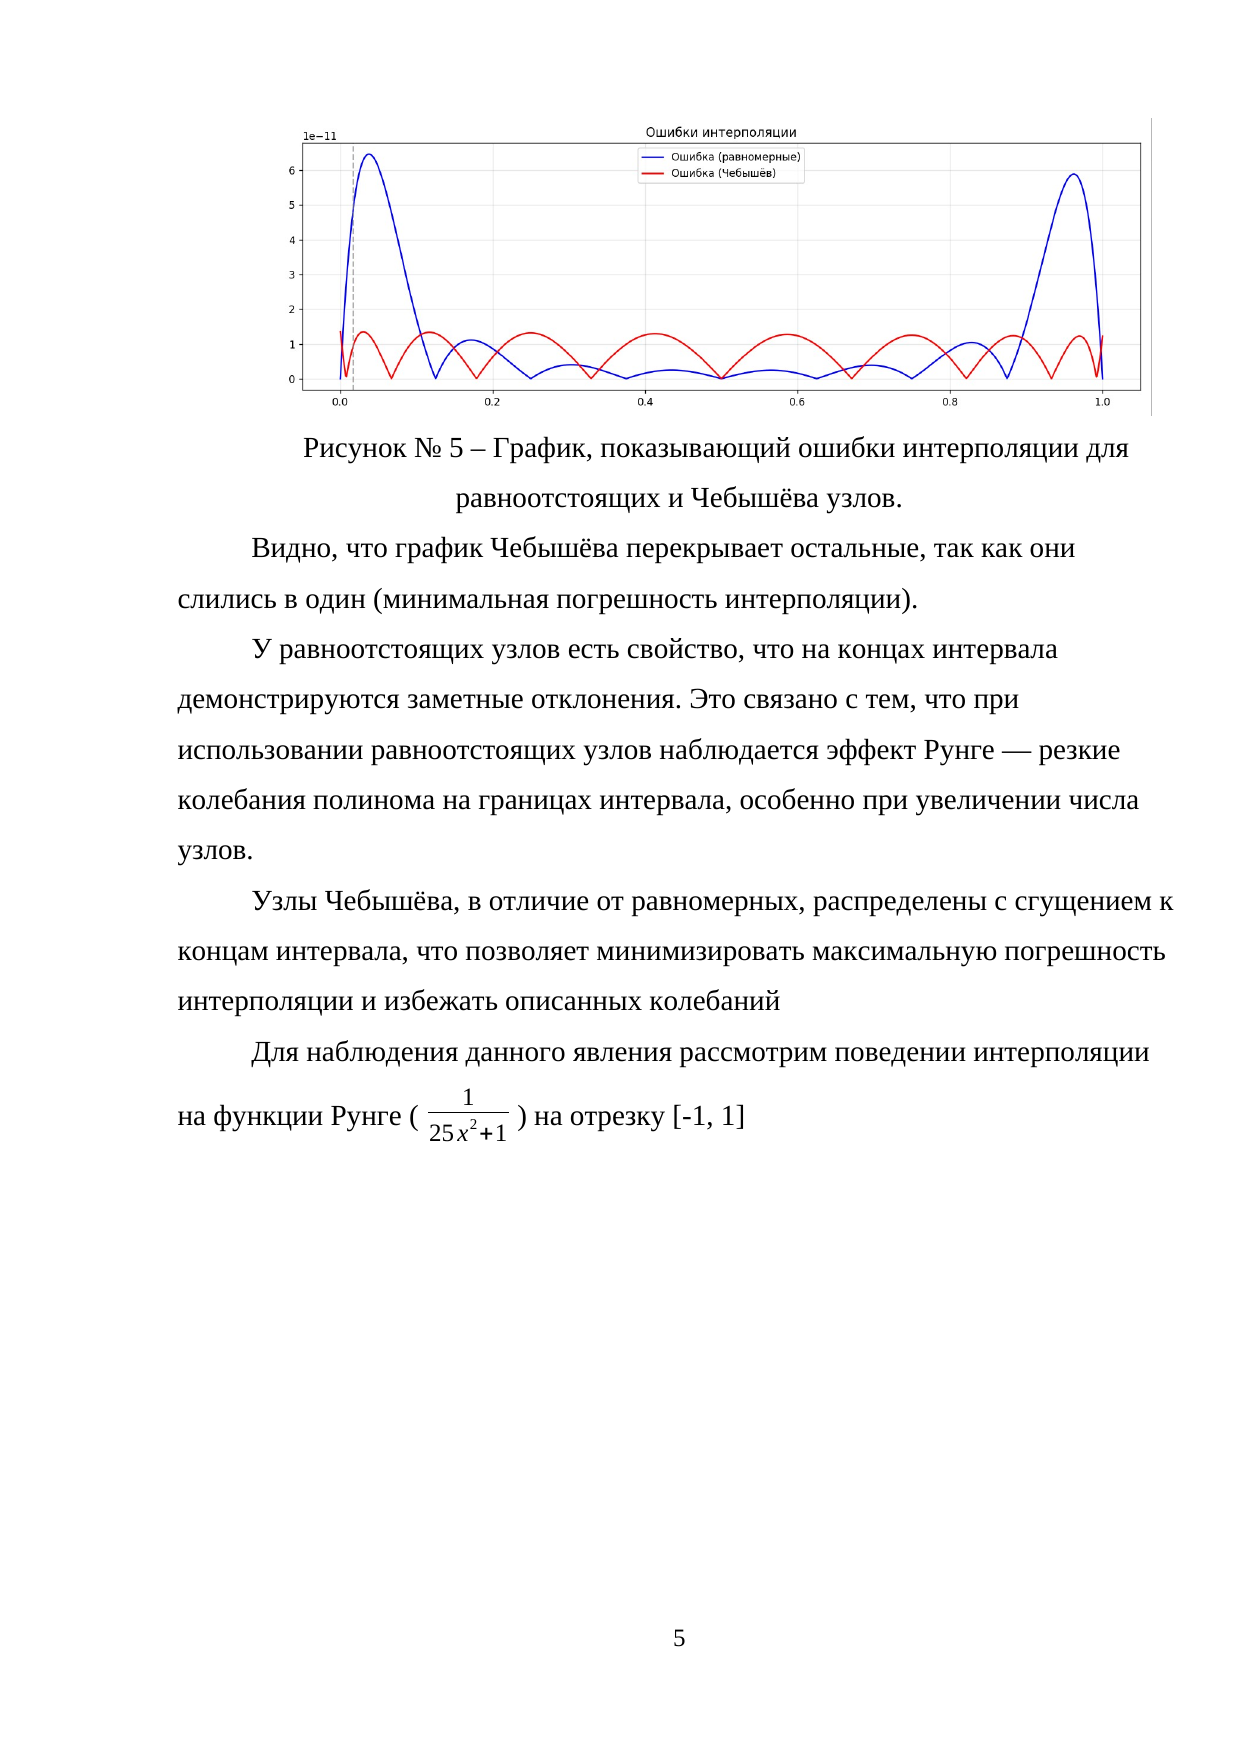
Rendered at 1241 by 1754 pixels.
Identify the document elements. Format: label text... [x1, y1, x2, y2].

text Для наблюдения данного явления рассмотрим поведении интерполяции на функции Рунге ( ) на отрезку [-1, 1] [177, 1034, 1181, 1146]
text Видно, что график Чебышёва перекрывает остальные, так как они слились в один (минимальная погрешность интерполяции). [177, 531, 1181, 614]
picture [280, 118, 1152, 416]
text У равноотстоящих узлов есть свойство, что на концах интервала демонстрируются заметные отклонения. Это связано с тем, что при использовании равноотстоящих узлов наблюдается эффект Рунге — резкие колебания полинома на границах интервала, особенно при увеличении числа узлов. [177, 631, 1181, 866]
text Рисунок № 5 – График, показывающий ошибки интерполяции для равноотстоящих и Чебышёва узлов. [177, 430, 1181, 514]
text Узлы Чебышёва, в отличие от равномерных, распределены с сгущением к концам интервала, что позволяет минимизировать максимальную погрешность интерполяции и избежать описанных колебаний [177, 883, 1181, 1017]
